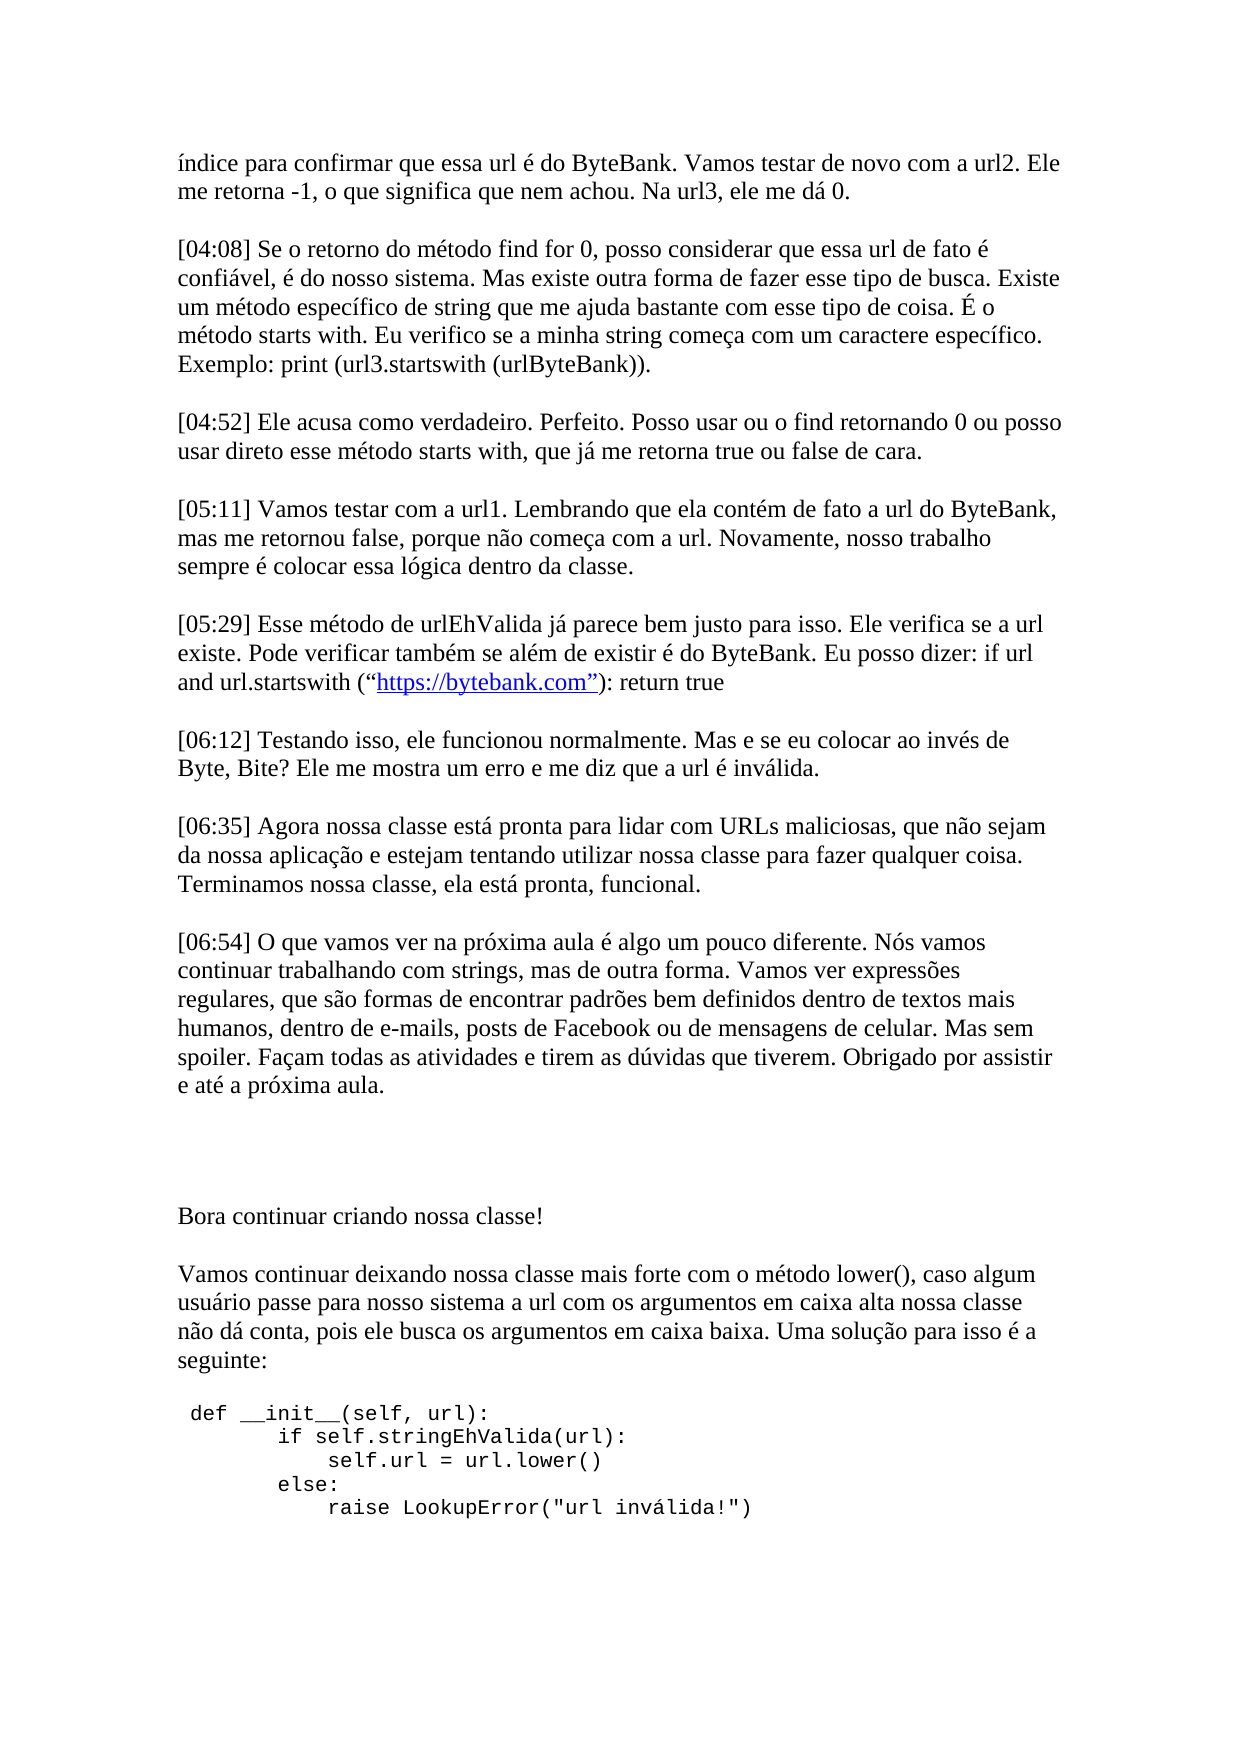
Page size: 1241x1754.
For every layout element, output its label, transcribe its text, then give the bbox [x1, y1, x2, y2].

text raise LookupError("url inválida!") [177, 1497, 1063, 1521]
text [04:52] Ele acusa como verdadeiro. Perfeito. Posso usar ou o find retornando 0 ou posso usar direto esse método starts with, que já me retorna true ou false de cara. [177, 407, 1063, 465]
text Bora continuar criando nossa classe! [177, 1201, 1063, 1229]
text Vamos continuar deixando nossa classe mais forte com o método lower(), caso algum usuário passe para nosso sistema a url com os argumentos em caixa alta nossa classe não dá conta, pois ele busca os argumentos em caixa baixa. Uma solução para isso é a seguinte: [177, 1259, 1063, 1374]
text [06:12] Testando isso, ele funcionou normalmente. Mas e se eu colocar ao invés de Byte, Bite? Ele me mostra um erro e me diz que a url é inválida. [177, 725, 1063, 782]
text if self.stringEhValida(url): [177, 1426, 1063, 1450]
text [06:54] O que vamos ver na próxima aula é algo um pouco diferente. Nós vamos continuar trabalhando com strings, mas de outra forma. Vamos ver expressões regulares, que são formas de encontrar padrões bem definidos dentro de textos mais humanos, dentro de e-mails, posts de Facebook ou de mensagens de celular. Mas sem spoiler. Façam todas as atividades e tirem as dúvidas que tiverem. Obrigado por assistir e até a próxima aula. [177, 927, 1063, 1099]
text [05:29] Esse método de urlEhValida já parece bem justo para isso. Ele verifica se a url existe. Pode verificar também se além de existir é do ByteBank. Eu posso dizer: if url and url.startswith (“https://bytebank.com”): return true [177, 609, 1063, 696]
text else: [177, 1474, 1063, 1497]
text [04:08] Se o retorno do método find for 0, posso considerar que essa url de fato é confiável, é do nosso sistema. Mas existe outra forma de fazer esse tipo de busca. Existe um método específico de string que me ajuda bastante com esse tipo de coisa. É o método starts with. Eu verifico se a minha string começa com um caractere específico. Exemplo: print (url3.startswith (urlByteBank)). [177, 234, 1063, 378]
text [06:35] Agora nossa classe está pronta para lidar com URLs maliciosas, que não sejam da nossa aplicação e estejam tentando utilizar nossa classe para fazer qualquer coisa. Terminamos nossa classe, ela está pronta, funcional. [177, 811, 1063, 898]
text def __init__(self, url): [177, 1403, 1063, 1426]
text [177, 148, 1063, 205]
text self.url = url.lower() [177, 1450, 1063, 1474]
text [05:11] Vamos testar com a url1. Lembrando que ela contém de fato a url do ByteBank, mas me retornou false, porque não começa com a url. Novamente, nosso trabalho sempre é colocar essa lógica dentro da classe. [177, 494, 1063, 580]
